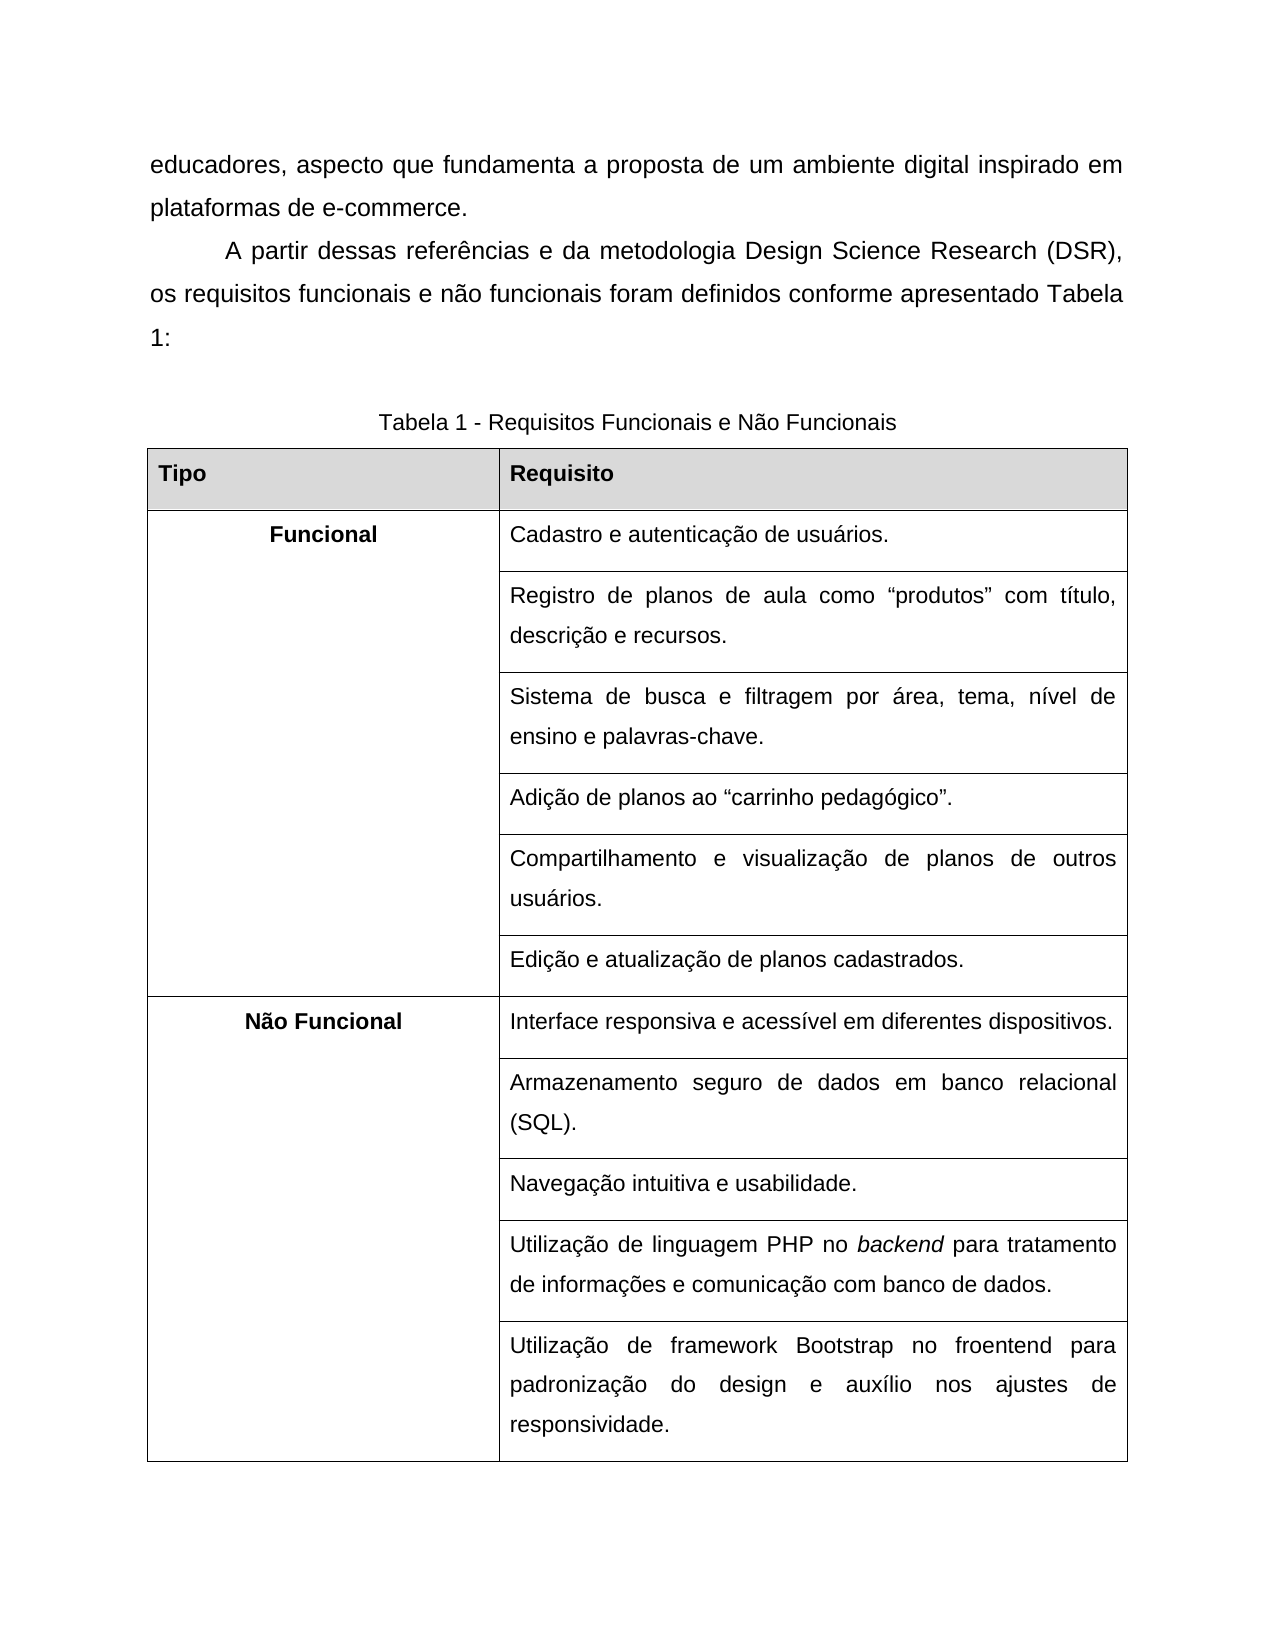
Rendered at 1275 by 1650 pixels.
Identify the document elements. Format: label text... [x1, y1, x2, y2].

table_cell Registro de planos de aula como “produtos” com título, descrição e recursos. [500, 572, 1127, 672]
table_cell Compartilhamento e visualização de planos de outros usuários. [500, 835, 1127, 935]
table_cell Utilização de linguagem PHP no backend para tratamento de informações e comunicação com banco de dados. [500, 1221, 1127, 1321]
table_header Requisito [500, 449, 1127, 509]
table_cell Cadastro e autenticação de usuários. [500, 511, 1127, 571]
table_header Tipo [148, 449, 499, 509]
text A partir dessas referências e da metodologia Design Science Research (DSR), os requisitos funcionais e não funcionais foram definidos conforme apresentado Tabela 1: [150, 236, 1125, 351]
table_cell Navegação intuitiva e usabilidade. [500, 1159, 1127, 1220]
table_cell Funcional [148, 511, 499, 996]
table_cell Sistema de busca e filtragem por área, tema, nível de ensino e palavras-chave. [500, 673, 1127, 773]
table_cell Adição de planos ao “carrinho pedagógico”. [500, 774, 1127, 834]
table_cell Não Funcional [148, 997, 499, 1461]
table_cell Interface responsiva e acessível em diferentes dispositivos. [500, 997, 1127, 1057]
table_cell Edição e atualização de planos cadastrados. [500, 936, 1127, 996]
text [150, 150, 1125, 222]
text Tabela 1 - Requisitos Funcionais e Não Funcionais [150, 409, 1125, 435]
table_cell Utilização de framework Bootstrap no froentend para padronização do design e auxílio nos ajustes de responsividade. [500, 1322, 1127, 1461]
table_cell Armazenamento seguro de dados em banco relacional (SQL). [500, 1059, 1127, 1158]
